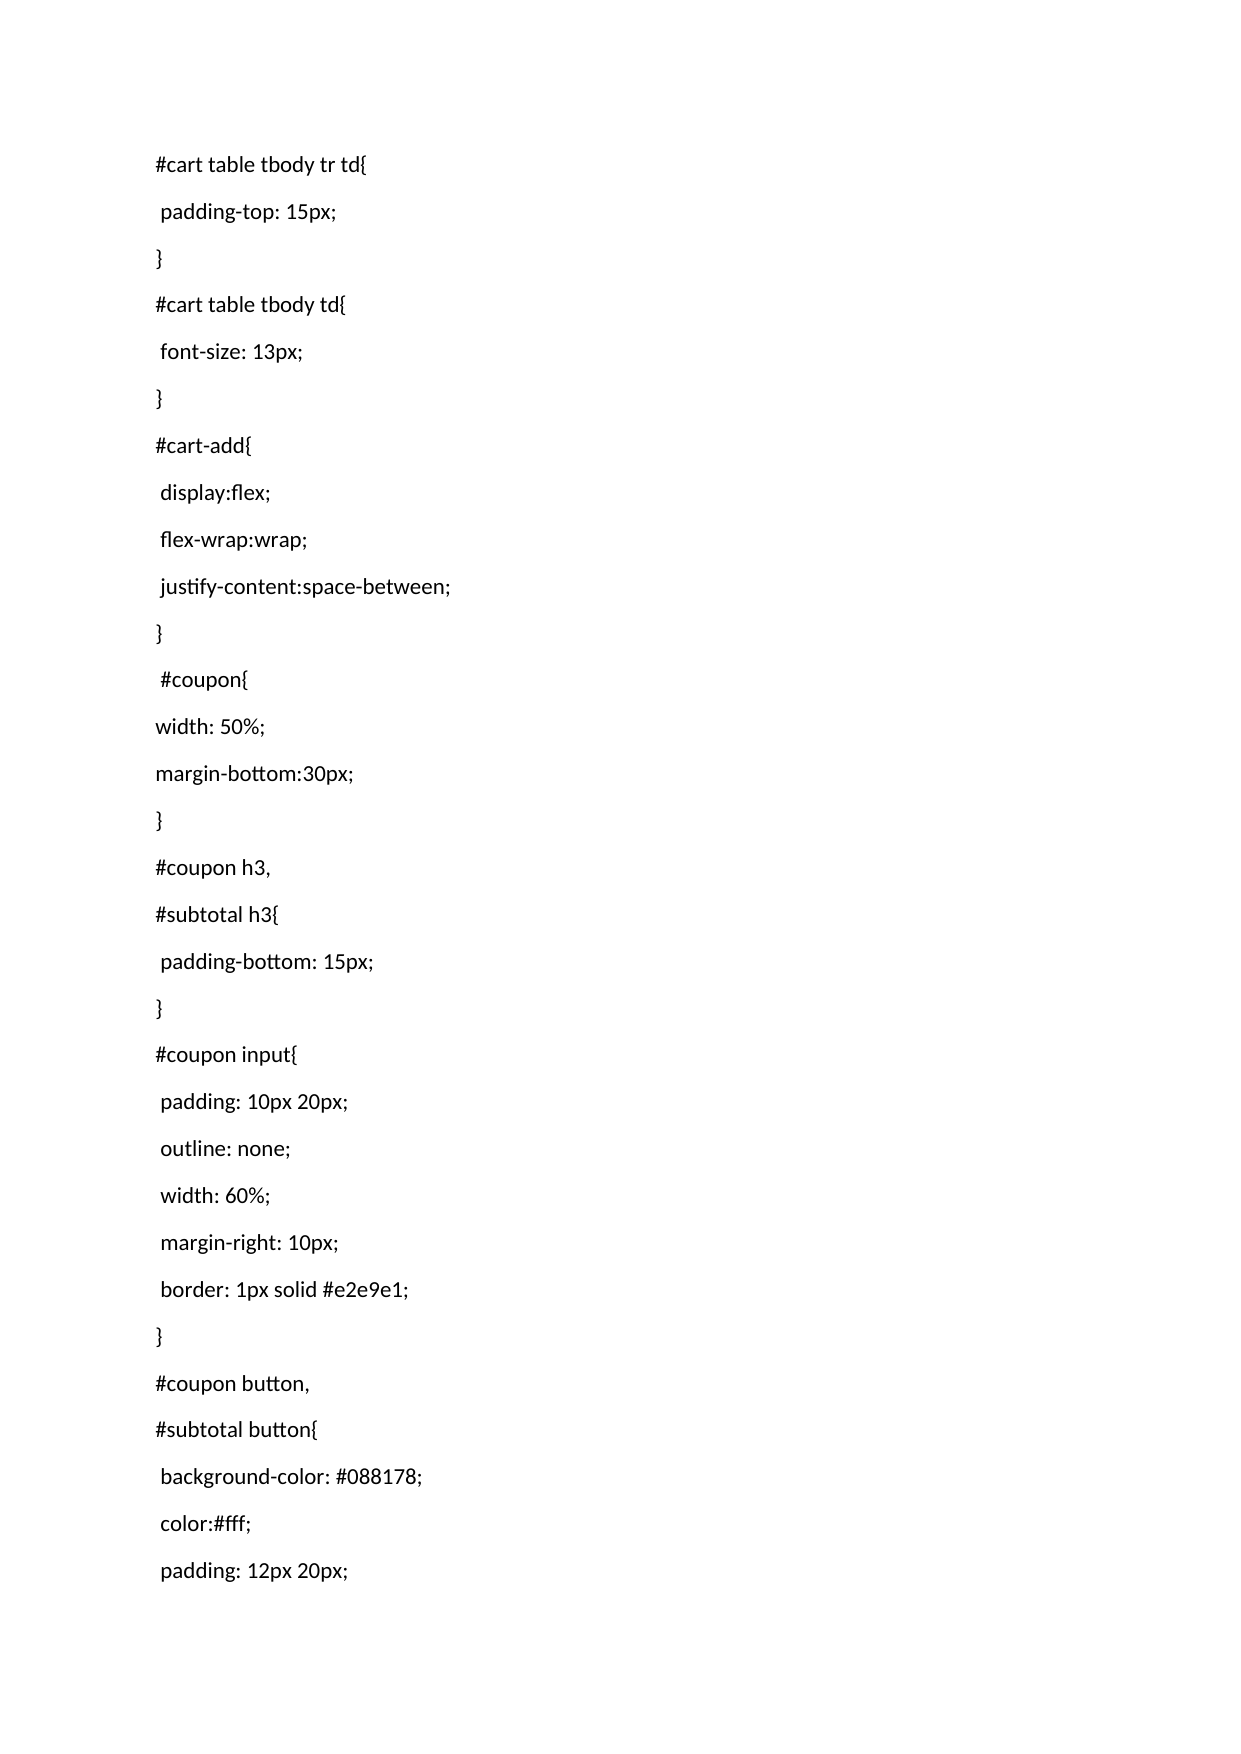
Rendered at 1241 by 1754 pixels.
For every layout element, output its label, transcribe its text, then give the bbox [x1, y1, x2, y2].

text padding-bottom: 15px; [150, 947, 1090, 975]
text } [150, 244, 1090, 272]
text padding: 12px 20px; [150, 1556, 1090, 1584]
text #subtotal h3{ [150, 900, 1090, 928]
text #coupon{ [150, 666, 1090, 694]
text #cart table tbody td{ [150, 291, 1090, 319]
text #coupon input{ [150, 1041, 1090, 1069]
text flex-wrap:wrap; [150, 525, 1090, 553]
text width: 60%; [150, 1181, 1090, 1209]
text padding-top: 15px; [150, 197, 1090, 225]
text outline: none; [150, 1134, 1090, 1162]
text } [150, 806, 1090, 834]
text #cart-add{ [150, 431, 1090, 459]
text background-color: #088178; [150, 1462, 1090, 1491]
text border: 1px solid #e2e9e1; [150, 1275, 1090, 1303]
text width: 50%; [150, 712, 1090, 741]
text padding: 10px 20px; [150, 1087, 1090, 1116]
text justify-content:space-between; [150, 572, 1090, 600]
text } [150, 619, 1090, 647]
text } [150, 384, 1090, 412]
text #coupon button, [150, 1369, 1090, 1397]
text display:flex; [150, 478, 1090, 506]
text } [150, 994, 1090, 1022]
text #subtotal button{ [150, 1416, 1090, 1444]
text #cart table tbody tr td{ [150, 150, 1090, 178]
text #coupon h3, [150, 853, 1090, 881]
text } [150, 1322, 1090, 1350]
text font-size: 13px; [150, 337, 1090, 366]
text margin-bottom:30px; [150, 759, 1090, 787]
text margin-right: 10px; [150, 1228, 1090, 1256]
text color:#fff; [150, 1509, 1090, 1537]
